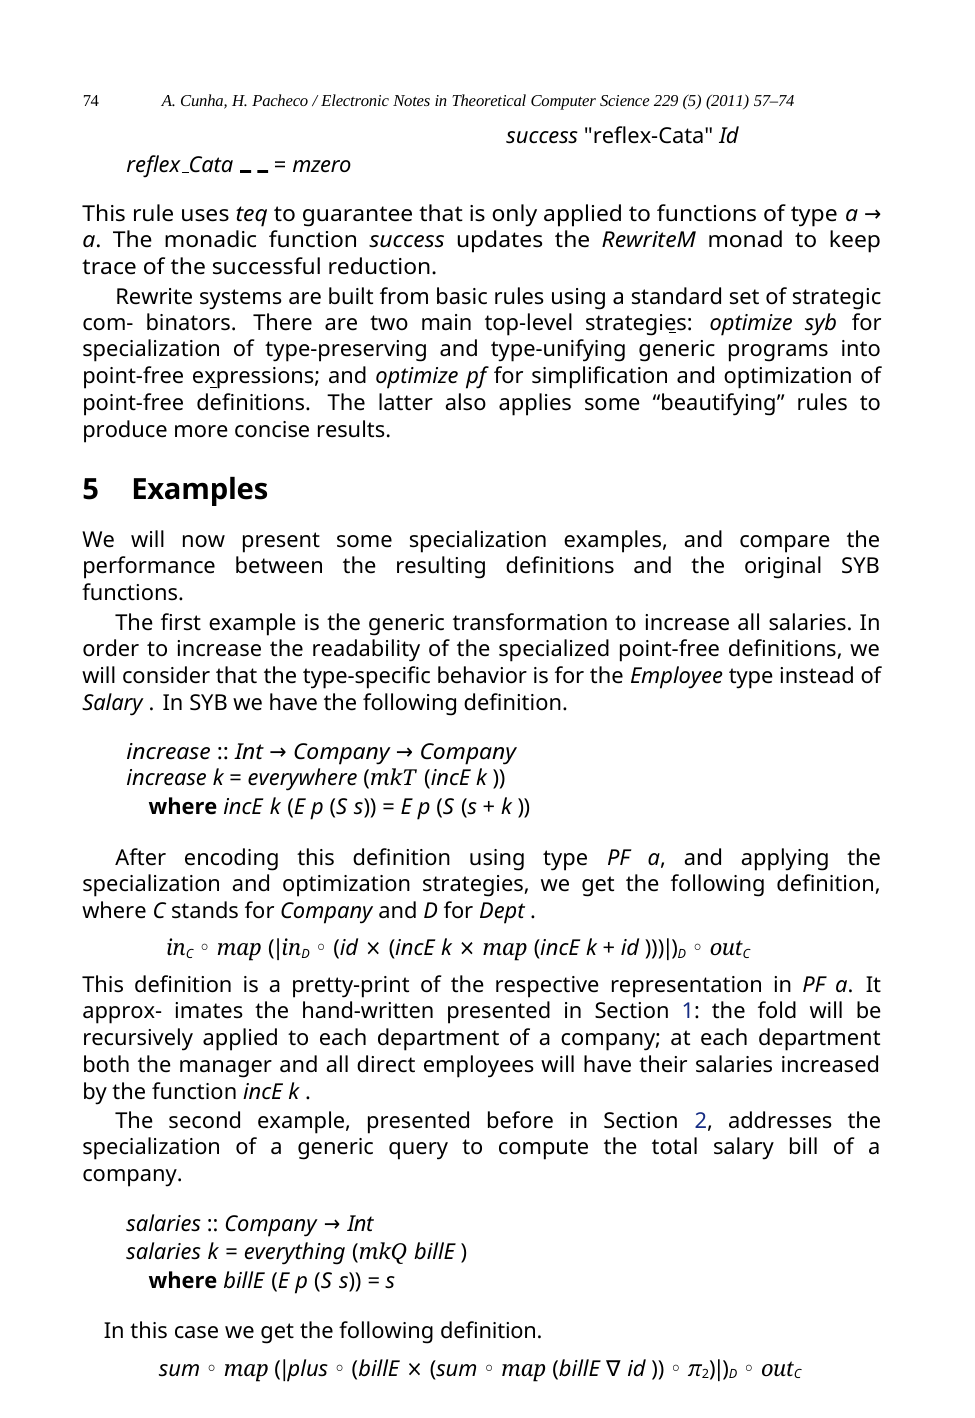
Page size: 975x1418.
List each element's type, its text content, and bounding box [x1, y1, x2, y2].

text After encoding this definition using type PF a, and applying the specialization and optimization strategies, we get the following definition, where C stands for Company and D for Dept . [82, 844, 881, 924]
text increase :: Int → Company → Company increase k = everywhere (mkT (incE k )) [126, 738, 578, 792]
text The second example, presented before in Section 2, addresses the specialization of a generic query to compute the total salary bill of a company. [82, 1107, 881, 1188]
text sum ◦ map (|plus ◦ (billE × (sum ◦ map (billE ∇ id )) ◦ π2)|)D ◦ outC [71, 1352, 889, 1382]
text where billE (E p (S s)) = s [148, 1265, 923, 1294]
text where incE k (E p (S s)) = E p (S (s + k )) [148, 792, 923, 820]
text This definition is a pretty-print of the respective representation in PF a. It approx- imates the hand-written presented in Section 1: the fold will be recursively applied to each department of a company; at each department both the manager and all direct employees will have their salaries increased by the function incE k . [82, 971, 881, 1106]
text Rewrite systems are built from basic rules using a standard set of strategic com- binators. There are two main top-level strategies: optimize syb for specialization of type-preserving and type-unifying generic programs into point-free expressions; and optimize pf for simplification and optimization of point-free definitions. The latter also applies some “beautifying” rules to produce more concise results. [82, 283, 881, 444]
text The first example is the generic transformation to increase all salaries. In order to increase the readability of the specialized point-free definitions, we will consider that the type-specific behavior is for the Employee type instead of Salary . In SYB we have the following definition. [82, 609, 881, 716]
text salaries k = everything (mkQ billE ) [126, 1237, 923, 1265]
text inC ◦ map (|inD ◦ (id × (incE k × map (incE k + id )))|)D ◦ outC [166, 932, 923, 962]
text This rule uses teq to guarantee that is only applied to functions of type a → a. The monadic function success updates the RewriteM monad to keep trace of the successful reduction. [82, 201, 881, 281]
text reflex Cata = mzero [126, 149, 923, 179]
text We will now present some specialization examples, and compare the performance between the resulting definitions and the original SYB functions. [82, 527, 881, 607]
text salaries :: Company → Int [126, 1208, 923, 1237]
text In this case we get the following definition. [96, 1316, 550, 1345]
text success "reflex-Cata" Id [506, 120, 923, 149]
subtitle Examples [82, 469, 923, 508]
